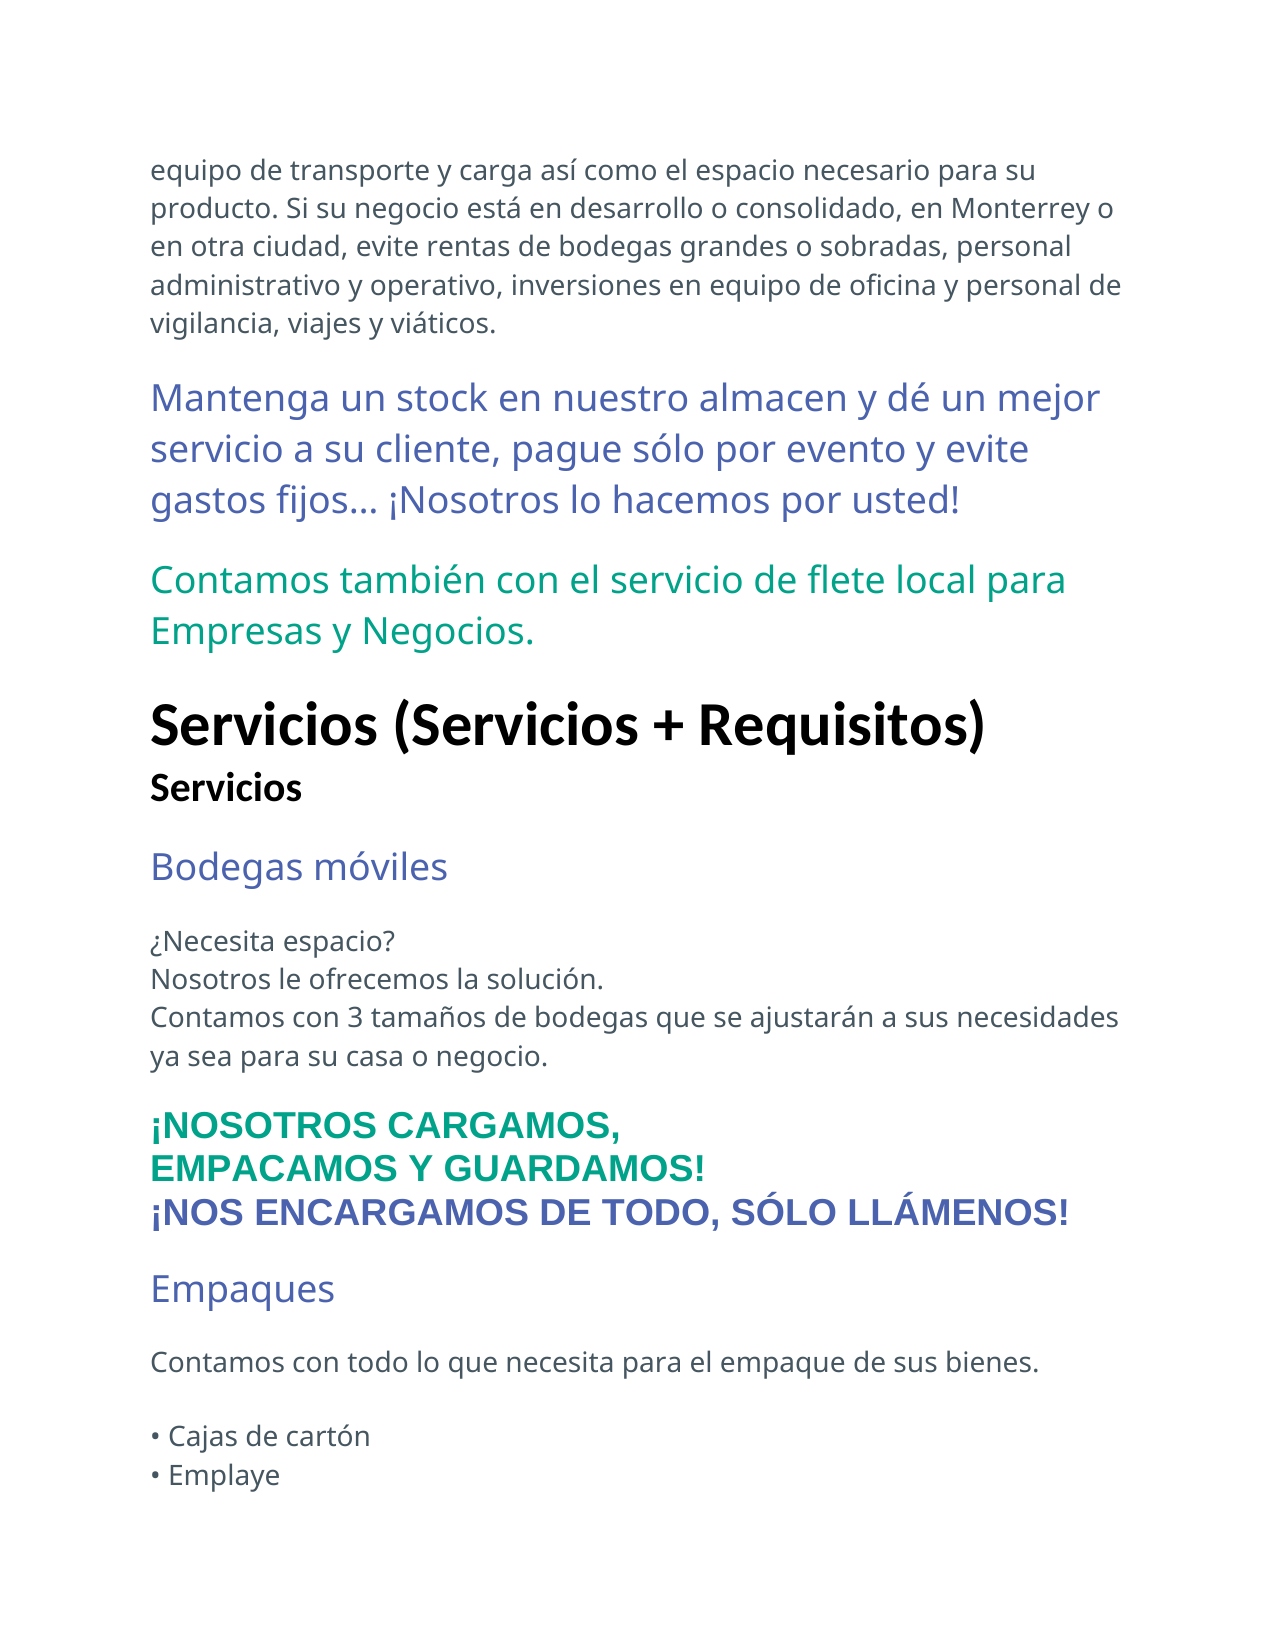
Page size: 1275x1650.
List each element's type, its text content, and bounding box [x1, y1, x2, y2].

text Mantenga un stock en nuestro almacen y dé un mejor servicio a su cliente, pague sólo por evento y evite gastos fijos… ¡Nosotros lo hacemos por usted! [150, 371, 1125, 524]
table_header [150, 1410, 810, 1500]
text Servicios (Servicios + Requisitos) [150, 684, 1125, 761]
text ¡NOSOTROS CARGAMOS, EMPACAMOS Y GUARDAMOS! ¡NOS ENCARGAMOS DE TODO, SÓLO LLÁMENOS! [150, 1103, 1125, 1233]
text Servicios [150, 761, 1125, 812]
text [150, 150, 1125, 342]
text Empaques [150, 1262, 1125, 1313]
text Contamos con todo lo que necesita para el empaque de sus bienes. [150, 1342, 1125, 1381]
text Contamos también con el servicio de flete local para Empresas y Negocios. [150, 553, 1125, 655]
text ¿Necesita espacio? Nosotros le ofrecemos la solución. Contamos con 3 tamaños de bodegas que se ajustarán a sus necesidades ya sea para su casa o negocio. [150, 921, 1125, 1074]
text Bodegas móviles [150, 841, 1125, 892]
